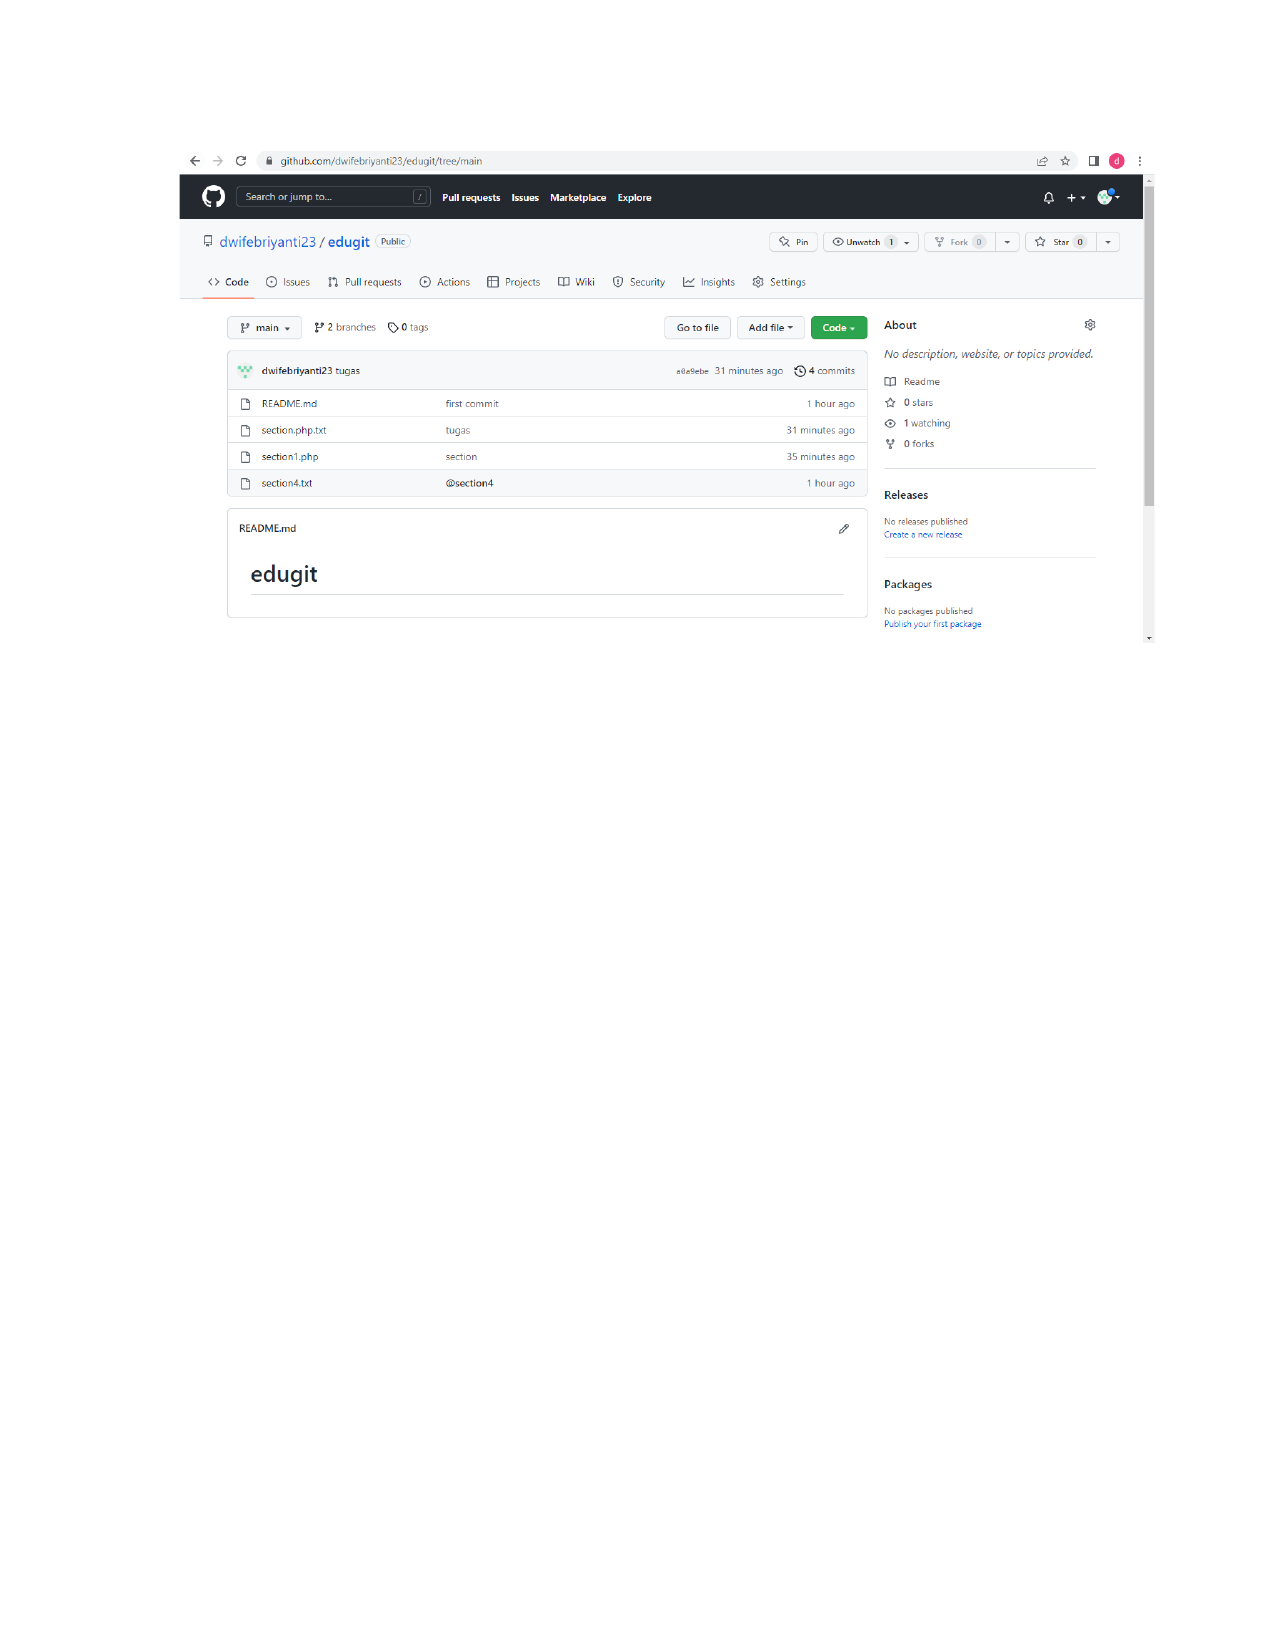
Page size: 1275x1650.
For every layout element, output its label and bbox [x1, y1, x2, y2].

picture [179, 150, 1155, 643]
